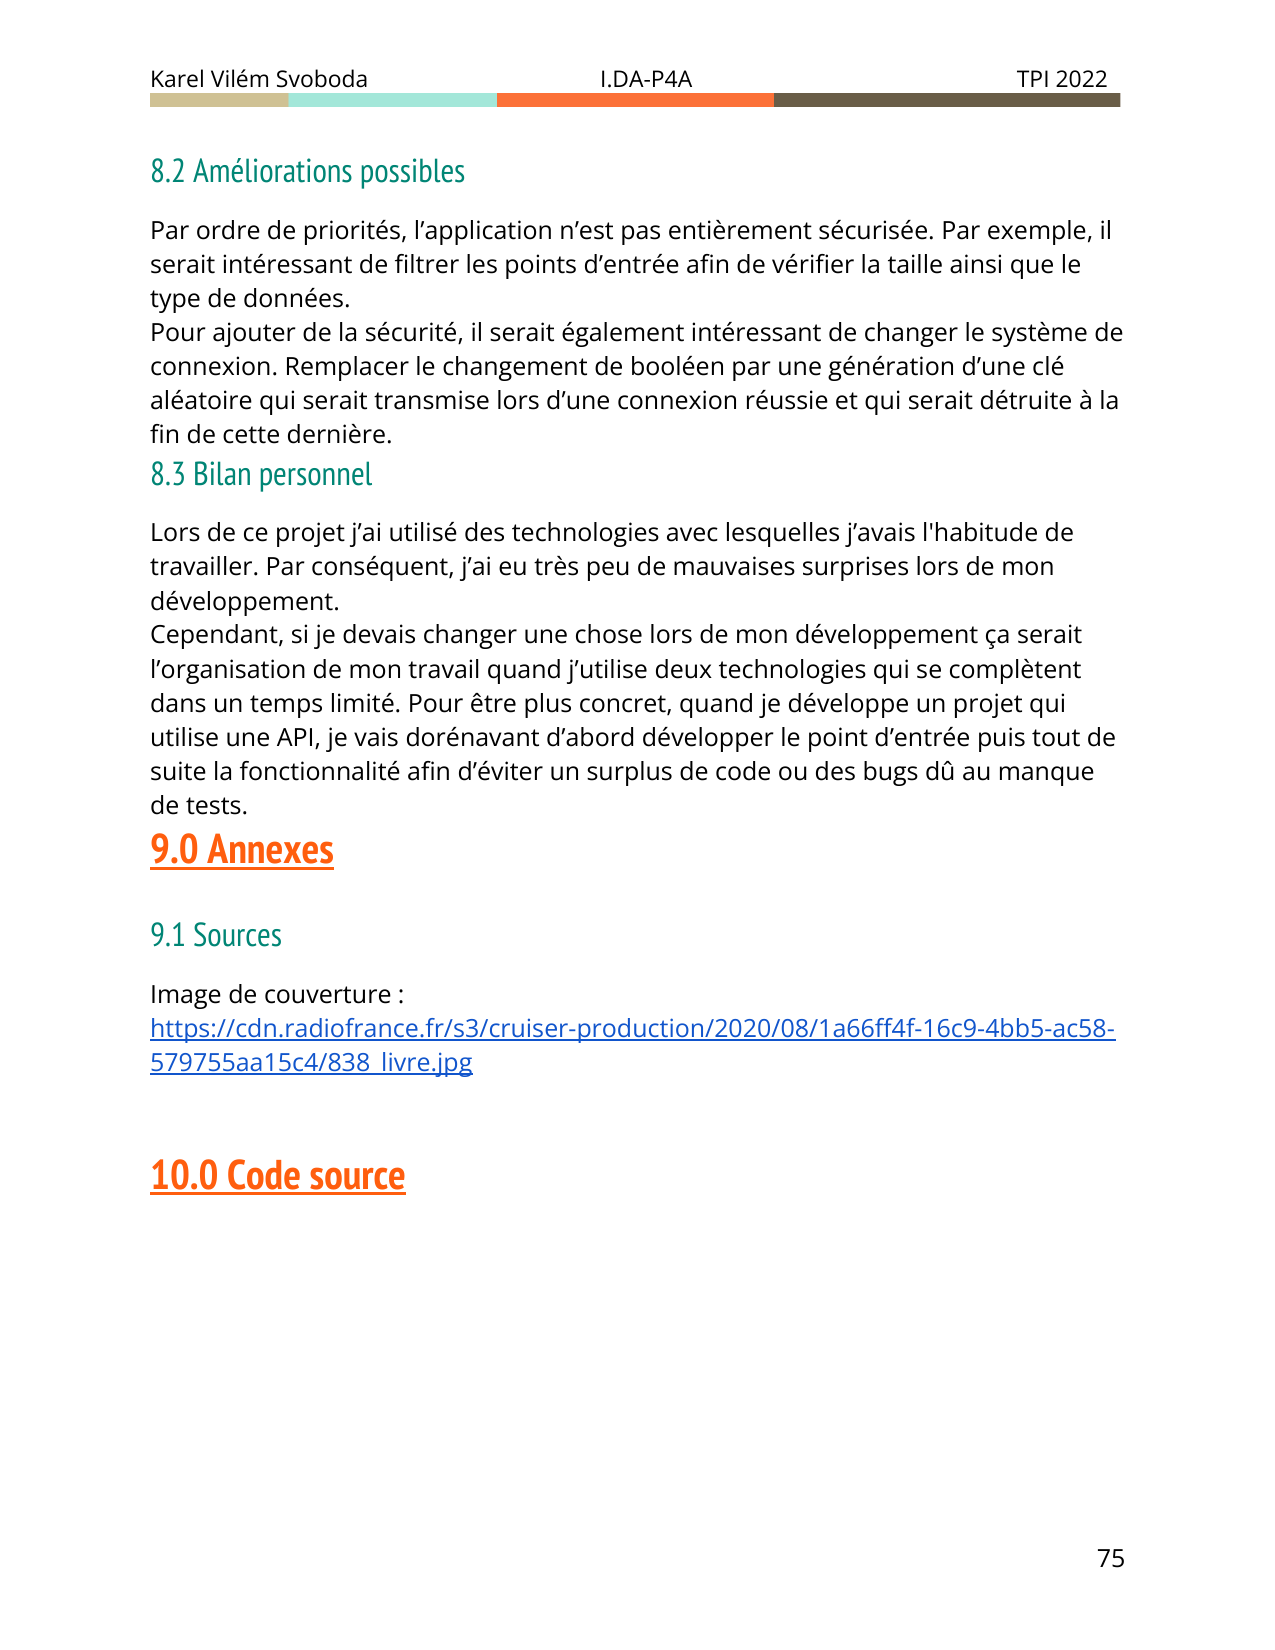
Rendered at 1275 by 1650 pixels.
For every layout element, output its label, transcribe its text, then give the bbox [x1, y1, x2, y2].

subtitle 10.0 Code source [150, 1147, 1125, 1201]
picture [150, 93, 1121, 107]
text Image de couverture : https://cdn.radiofrance.fr/s3/cruiser-production/2020/08/1a66ff4f-16c9-4bb5-ac58-579755aa15c4/838_livre.jpg [150, 976, 1125, 1079]
text Cependant, si je devais changer une chose lors de mon développement ça serait l’organisation de mon travail quand j’utilise deux technologies qui se complètent dans un temps limité. Pour être plus concret, quand je développe un projet qui utilise une API, je vais dorénavant d’abord développer le point d’entrée puis tout de suite la fonctionnalité afin d’éviter un surplus de code ou des bugs dû au manque de tests. [150, 617, 1125, 822]
subtitle 9.1 Sources [150, 912, 1125, 956]
subtitle 8.3 Bilan personnel [150, 451, 1125, 494]
text Par ordre de priorités, l’application n’est pas entièrement sécurisée. Par exemple, il serait intéressant de filtrer les points d’entrée afin de vérifier la taille ainsi que le type de données. [150, 213, 1125, 315]
subtitle 9.0 Annexes [150, 822, 1125, 876]
text Pour ajouter de la sécurité, il serait également intéressant de changer le système de connexion. Remplacer le changement de booléen par une génération d’une clé aléatoire qui serait transmise lors d’une connexion réussie et qui serait détruite à la fin de cette dernière. [150, 315, 1125, 451]
text Lors de ce projet j’ai utilisé des technologies avec lesquelles j’avais l'habitude de travailler. Par conséquent, j’ai eu très peu de mauvaises surprises lors de mon développement. [150, 515, 1125, 617]
subtitle 8.2 Améliorations possibles [150, 149, 1125, 192]
